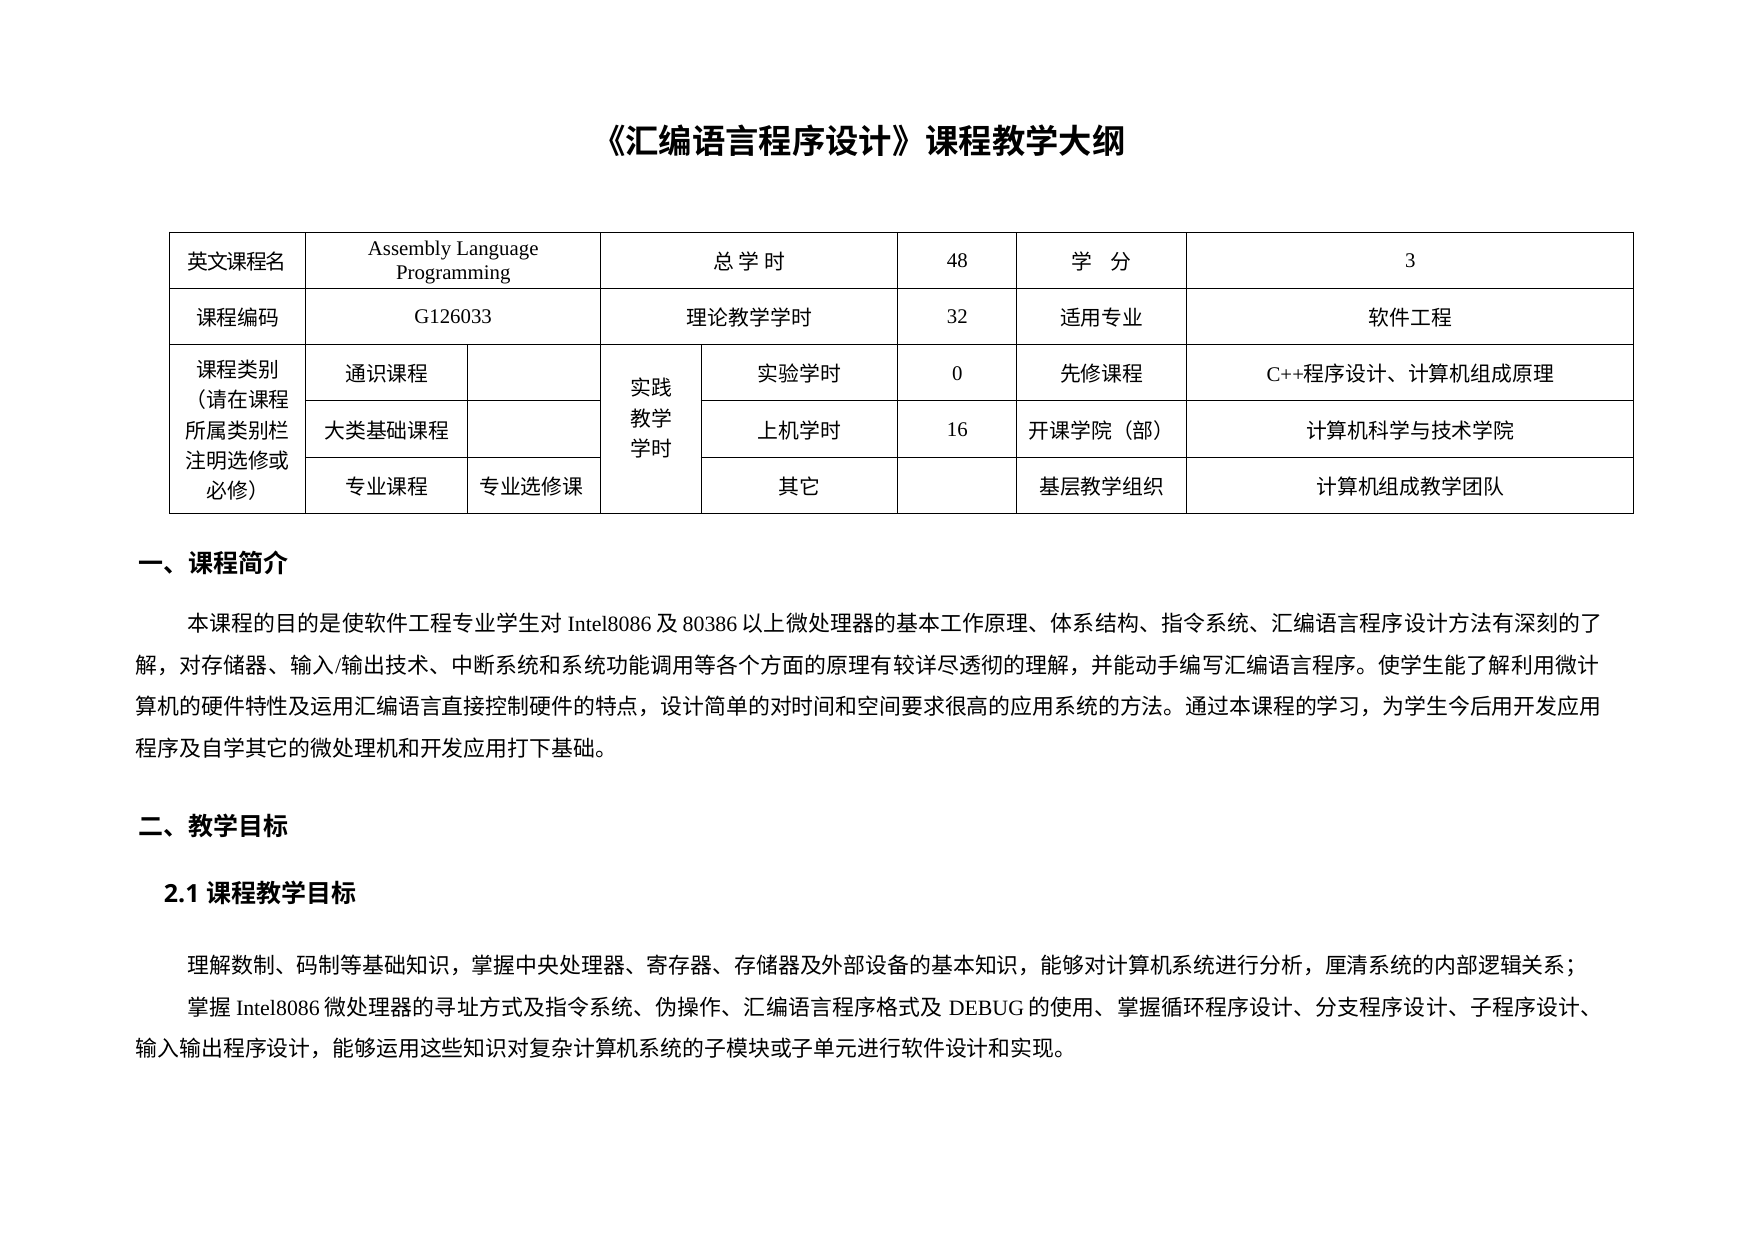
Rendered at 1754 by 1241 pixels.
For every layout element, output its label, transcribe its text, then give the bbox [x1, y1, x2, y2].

table_cell 基层教学组织 [1017, 458, 1186, 513]
table_header 学 分 [1017, 233, 1186, 288]
table_cell 软件工程 [1187, 289, 1633, 344]
table_header 3 [1187, 233, 1633, 288]
table_cell 适用专业 [1017, 289, 1186, 344]
table_cell 16 [898, 401, 1016, 457]
table_cell 计算机组成教学团队 [1187, 458, 1633, 513]
table_header 总 学 时 [601, 233, 897, 288]
table_cell [468, 345, 600, 400]
table_header 英文课程名 [170, 233, 305, 288]
text 掌握Intel8086微处理器的寻址方式及指令系统、伪操作、汇编语言程序格式及DEBUG的使用、掌握循环程序设计、分支程序设计、子程序设计、输入输出程序设计，能够运用这些知识对复杂计算机系统的子模块或子单元进行软件设计和实现。 [135, 982, 1604, 1065]
table_cell 开课学院（部） [1017, 401, 1186, 457]
text 本课程的目的是使软件工程专业学生对Intel8086及80386以上微处理器的基本工作原理、体系结构、指令系统、汇编语言程序设计方法有深刻的了解，对存储器、输入/输出技术、中断系统和系统功能调用等各个方面的原理有较详尽透彻的理解，并能动手编写汇编语言程序。使学生能了解利用微计算机的硬件特性及运用汇编语言直接控制硬件的特点，设计简单的对时间和空间要求很高的应用系统的方法。通过本课程的学习，为学生今后用开发应用程序及自学其它的微处理机和开发应用打下基础。 [135, 598, 1604, 765]
text 二、教学目标 [113, 806, 1604, 843]
text 理解数制、码制等基础知识，掌握中央处理器、寄存器、存储器及外部设备的基本知识，能够对计算机系统进行分析，厘清系统的内部逻辑关系； [135, 940, 1604, 982]
table_cell 通识课程 [306, 345, 467, 400]
table_cell [468, 401, 600, 457]
table_cell 0 [898, 345, 1016, 400]
text 2.1 课程教学目标 [113, 873, 1604, 909]
table_cell 实践 教学 学时 [601, 345, 701, 513]
table_cell [898, 458, 1016, 513]
table_cell G126033 [306, 289, 600, 344]
table_cell 专业选修课 [468, 458, 600, 513]
table_cell 专业课程 [306, 458, 467, 513]
table_header Assembly Language Programming [306, 233, 600, 288]
table_header 48 [898, 233, 1016, 288]
table_cell 实验学时 [702, 345, 897, 400]
table_cell 32 [898, 289, 1016, 344]
table_cell C++程序设计、计算机组成原理 [1187, 345, 1633, 400]
table_cell 其它 [702, 458, 897, 513]
table_cell 计算机科学与技术学院 [1187, 401, 1633, 457]
table_cell 课程编码 [170, 289, 305, 344]
text 一、课程简介 [113, 544, 1604, 580]
text 《汇编语言程序设计》课程教学大纲 [113, 115, 1604, 163]
table_cell 课程类别（请在课程所属类别栏注明选修或必修） [170, 345, 305, 513]
table_cell 大类基础课程 [306, 401, 467, 457]
table_cell 先修课程 [1017, 345, 1186, 400]
table_cell 理论教学学时 [601, 289, 897, 344]
table_cell 上机学时 [702, 401, 897, 457]
